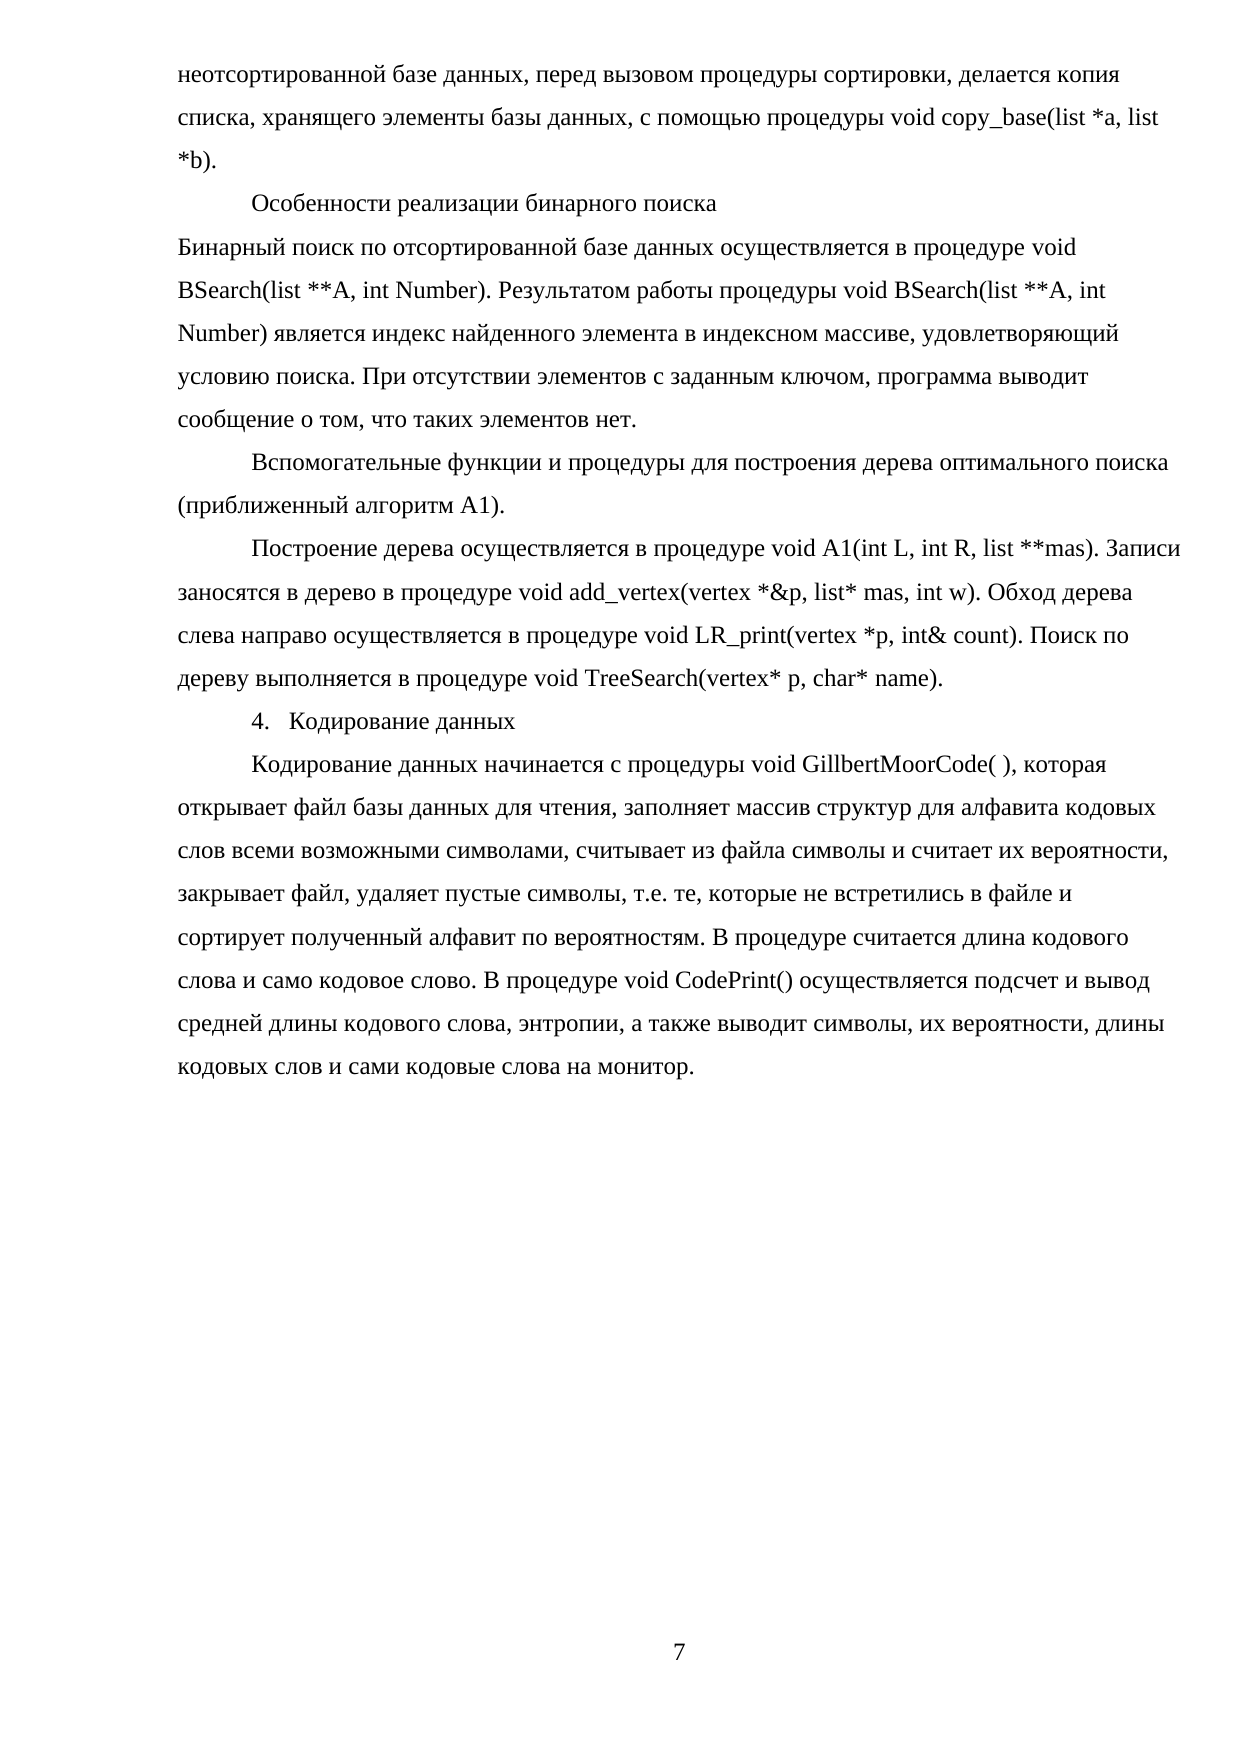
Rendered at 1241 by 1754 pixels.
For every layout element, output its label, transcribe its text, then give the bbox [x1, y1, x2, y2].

text Бинарный поиск по отсортированной базе данных осуществляется в процедуре void BSearch(list **A, int Number). Результатом работы процедуры void BSearch(list **A, int Number) является индекс найденного элемента в индексном массиве, удовлетворяющий условию поиска. При отсутствии элементов с заданным ключом, программа выводит сообщение о том, что таких элементов нет. [177, 232, 1181, 433]
text Вспомогательные функции и процедуры для построения дерева оптимального поиска (приближенный алгоритм А1). [177, 447, 1181, 519]
text Построение дерева осуществляется в процедуре void A1(int L, int R, list **mas). Записи заносятся в дерево в процедуре void add_vertex(vertex *&p, list* mas, int w). Обход дерева слева направо осуществляется в процедуре void LR_print(vertex *p, int& count). Поиск по дереву выполняется в процедуре void TreeSearch(vertex* p, char* name). [177, 533, 1181, 692]
text Кодирование данных начинается с процедуры void GillbertMoorCode( ), которая открывает файл базы данных для чтения, заполняет массив структур для алфавита кодовых слов всеми возможными символами, считывает из файла символы и считает их вероятности, закрывает файл, удаляет пустые символы, т.е. те, которые не встретились в файле и сортирует полученный алфавит по вероятностям. В процедуре считается длина кодового слова и само кодовое слово. В процедуре void CodePrint() осуществляется подсчет и вывод средней длины кодового слова, энтропии, а также выводит символы, их вероятности, длины кодовых слов и сами кодовые слова на монитор. [177, 749, 1181, 1080]
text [177, 59, 1181, 174]
list Кодирование данных [251, 706, 1181, 735]
text Особенности реализации бинарного поиска [177, 188, 1181, 217]
